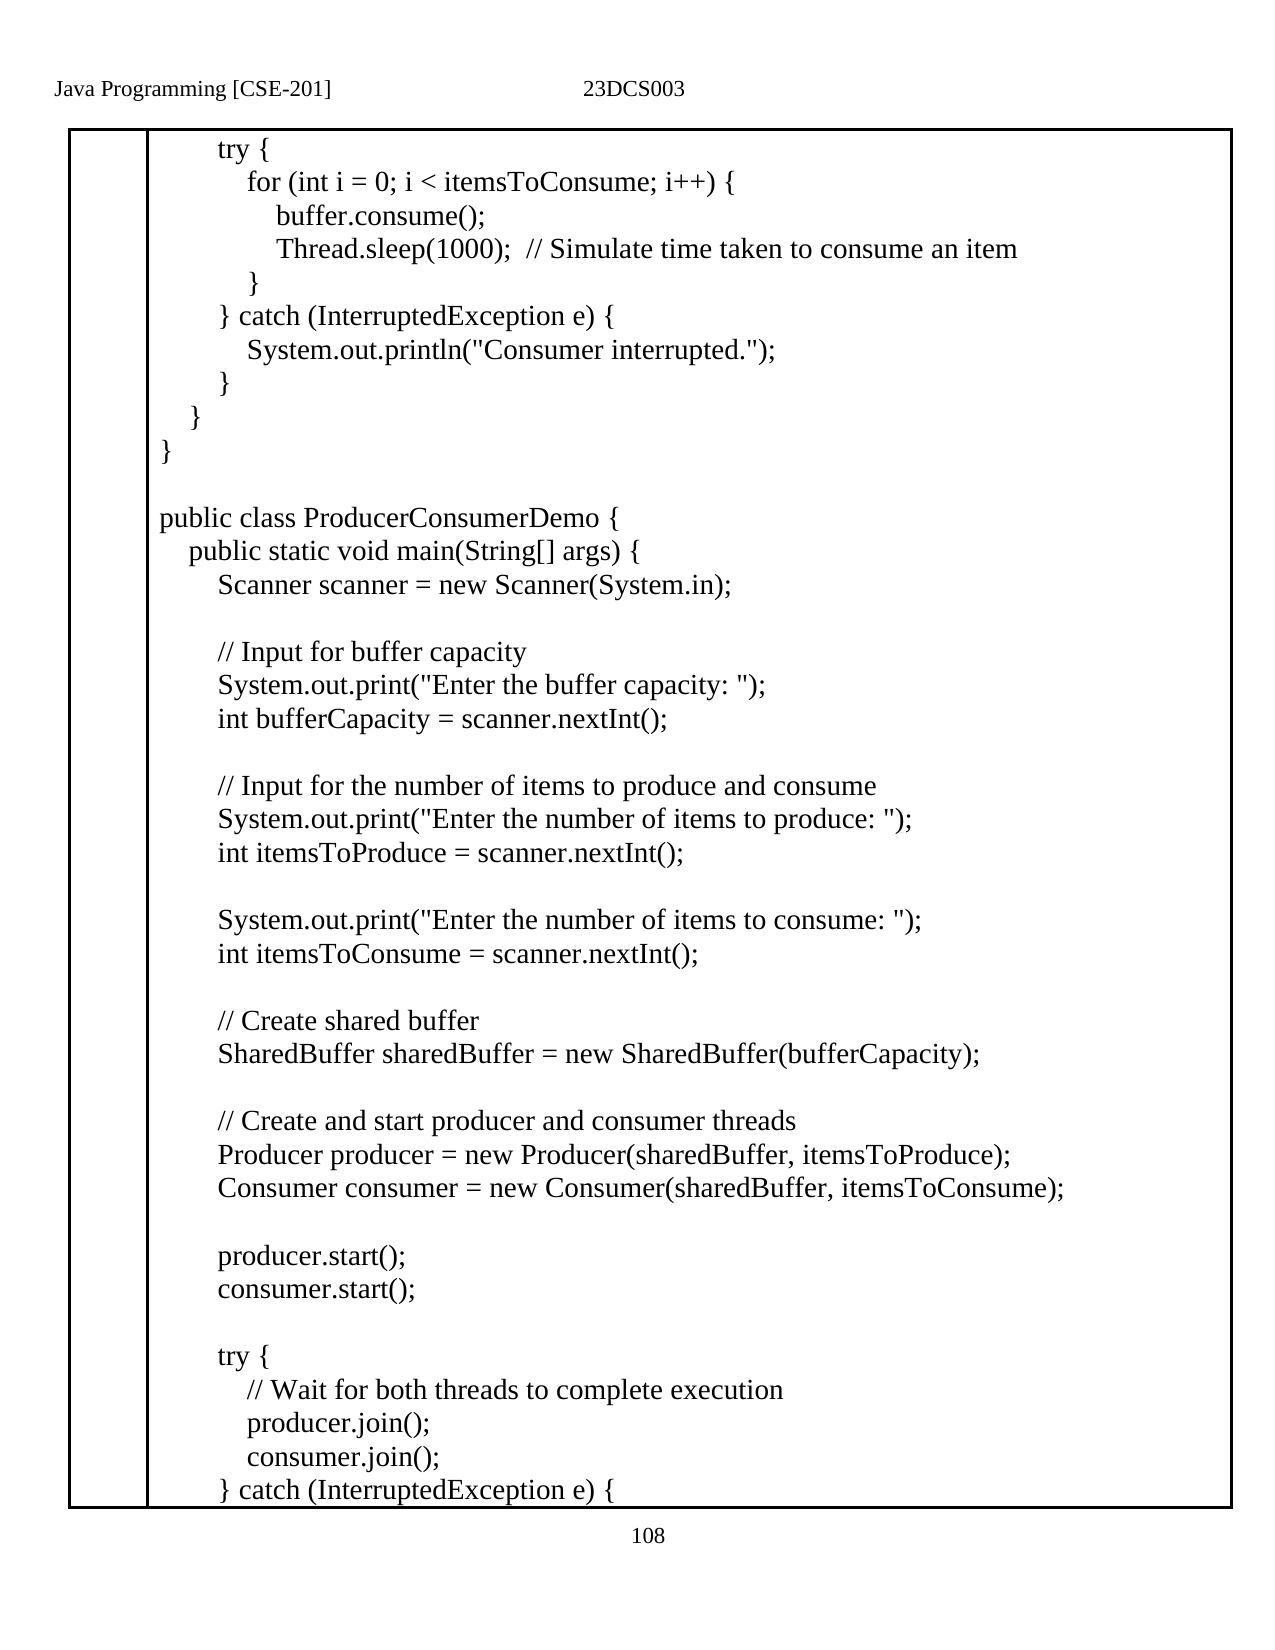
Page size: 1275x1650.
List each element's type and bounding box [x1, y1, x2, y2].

table_cell [149, 131, 1230, 1506]
table_cell [71, 131, 146, 1506]
